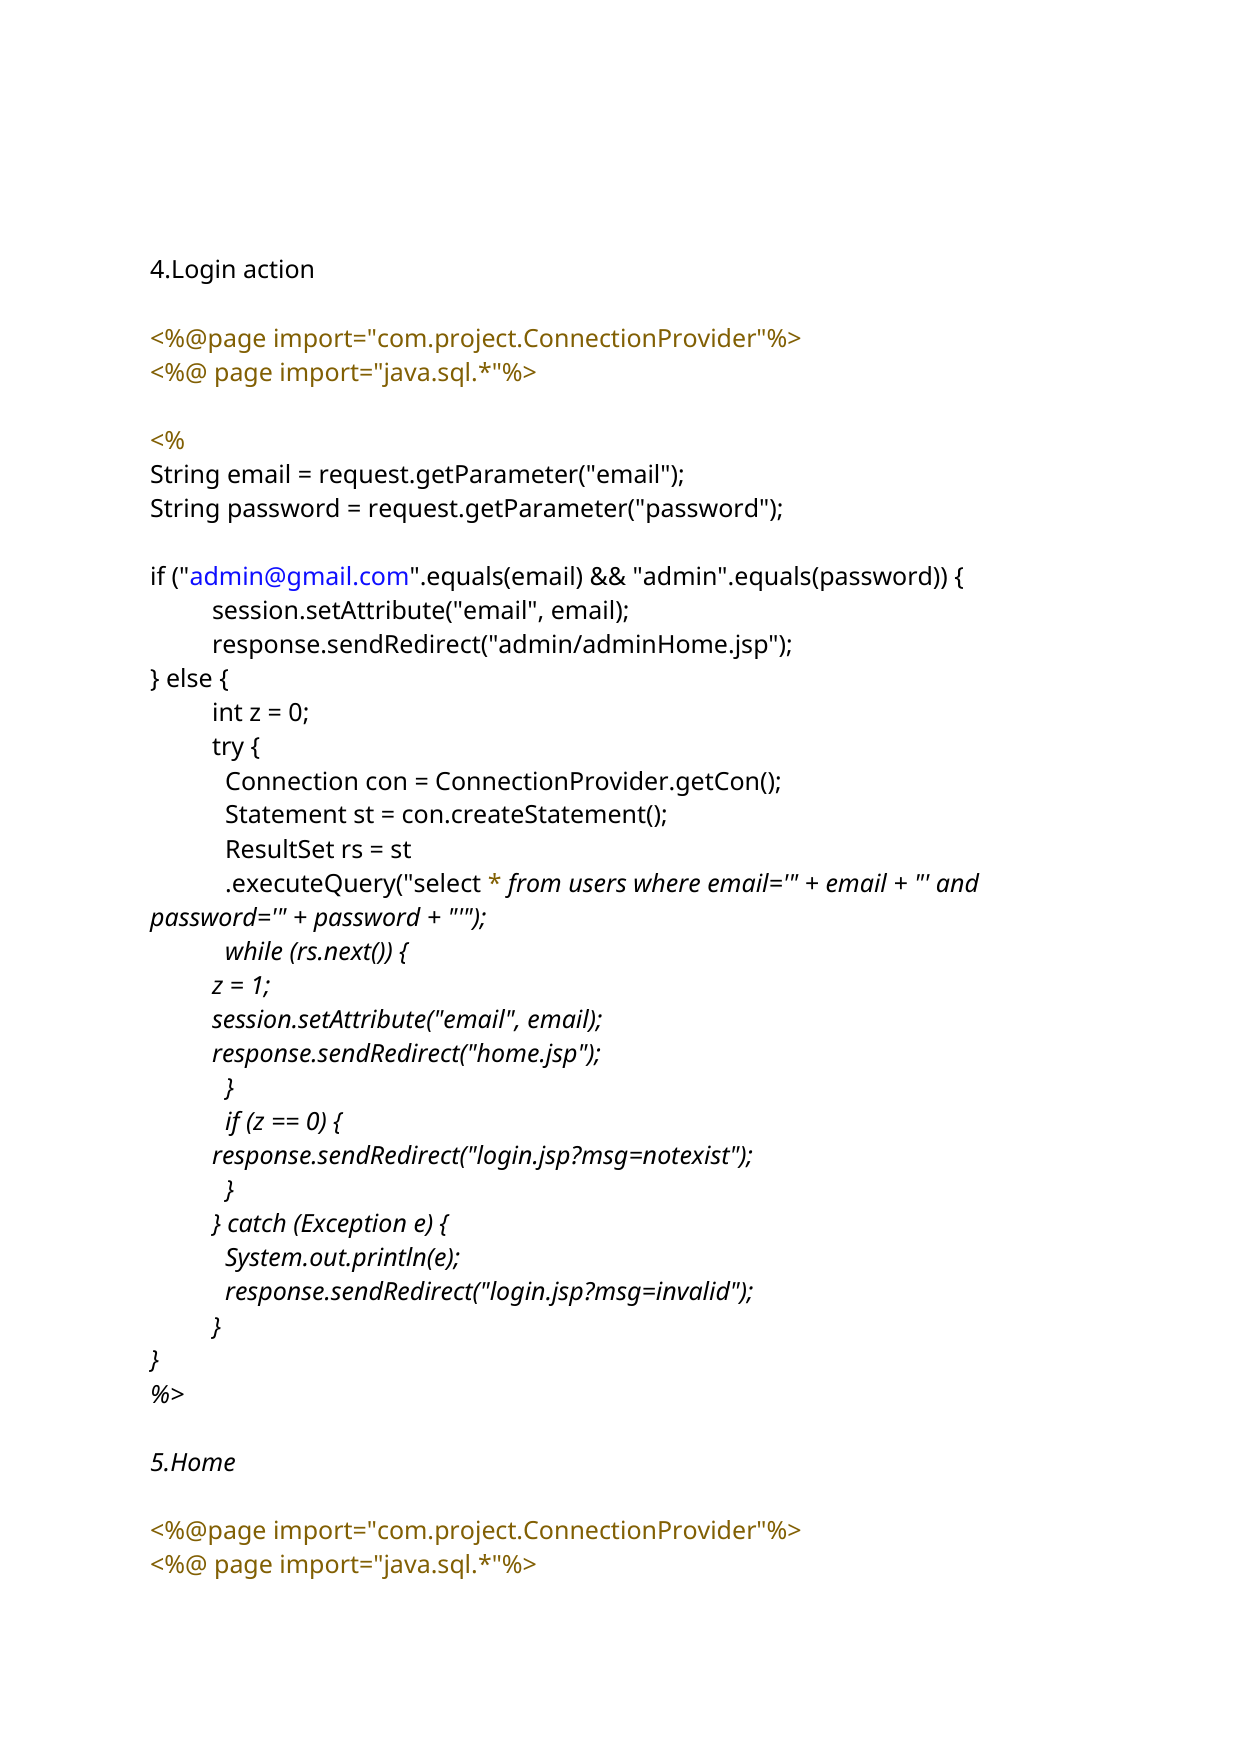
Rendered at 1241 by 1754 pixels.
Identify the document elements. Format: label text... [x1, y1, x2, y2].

text } else { [150, 661, 1090, 695]
text response.sendRedirect("login.jsp?msg=notexist"); [150, 1138, 1090, 1172]
text Connection con = ConnectionProvider.getCon(); [150, 763, 1090, 797]
text } catch (Exception e) { [150, 1206, 1090, 1240]
text int z = 0; [150, 695, 1090, 729]
text Statement st = con.createStatement(); [150, 797, 1090, 831]
text .executeQuery("select * from users where email='" + email + "' and password='" + password + "'"); [150, 865, 1090, 933]
text session.setAttribute("email", email); [150, 1002, 1090, 1036]
text } [150, 1342, 1090, 1376]
text String email = request.getParameter("email"); [150, 457, 1090, 491]
text 5.Home [150, 1444, 1090, 1478]
text z = 1; [150, 967, 1090, 1002]
text <%@page import="com.project.ConnectionProvider"%> [150, 1512, 1090, 1547]
text response.sendRedirect("login.jsp?msg=invalid"); [150, 1274, 1090, 1308]
text try { [150, 729, 1090, 763]
text <% [150, 422, 1090, 457]
text <%@page import="com.project.ConnectionProvider"%> [150, 320, 1090, 354]
text <%@ page import="java.sql.*"%> [150, 1547, 1090, 1581]
text if (z == 0) { [150, 1104, 1090, 1138]
text response.sendRedirect("home.jsp"); [150, 1036, 1090, 1070]
text if ("admin@gmail.com".equals(email) && "admin".equals(password)) { [150, 559, 1090, 593]
text while (rs.next()) { [150, 933, 1090, 967]
text 4.Login action [150, 252, 1090, 286]
text System.out.println(e); [150, 1240, 1090, 1274]
text <%@ page import="java.sql.*"%> [150, 354, 1090, 388]
text } [150, 1308, 1090, 1342]
text session.setAttribute("email", email); [150, 593, 1090, 627]
text } [150, 1172, 1090, 1206]
text ResultSet rs = st [150, 831, 1090, 865]
text response.sendRedirect("admin/adminHome.jsp"); [150, 627, 1090, 661]
text %> [150, 1376, 1090, 1410]
text } [150, 1070, 1090, 1104]
text String password = request.getParameter("password"); [150, 491, 1090, 525]
